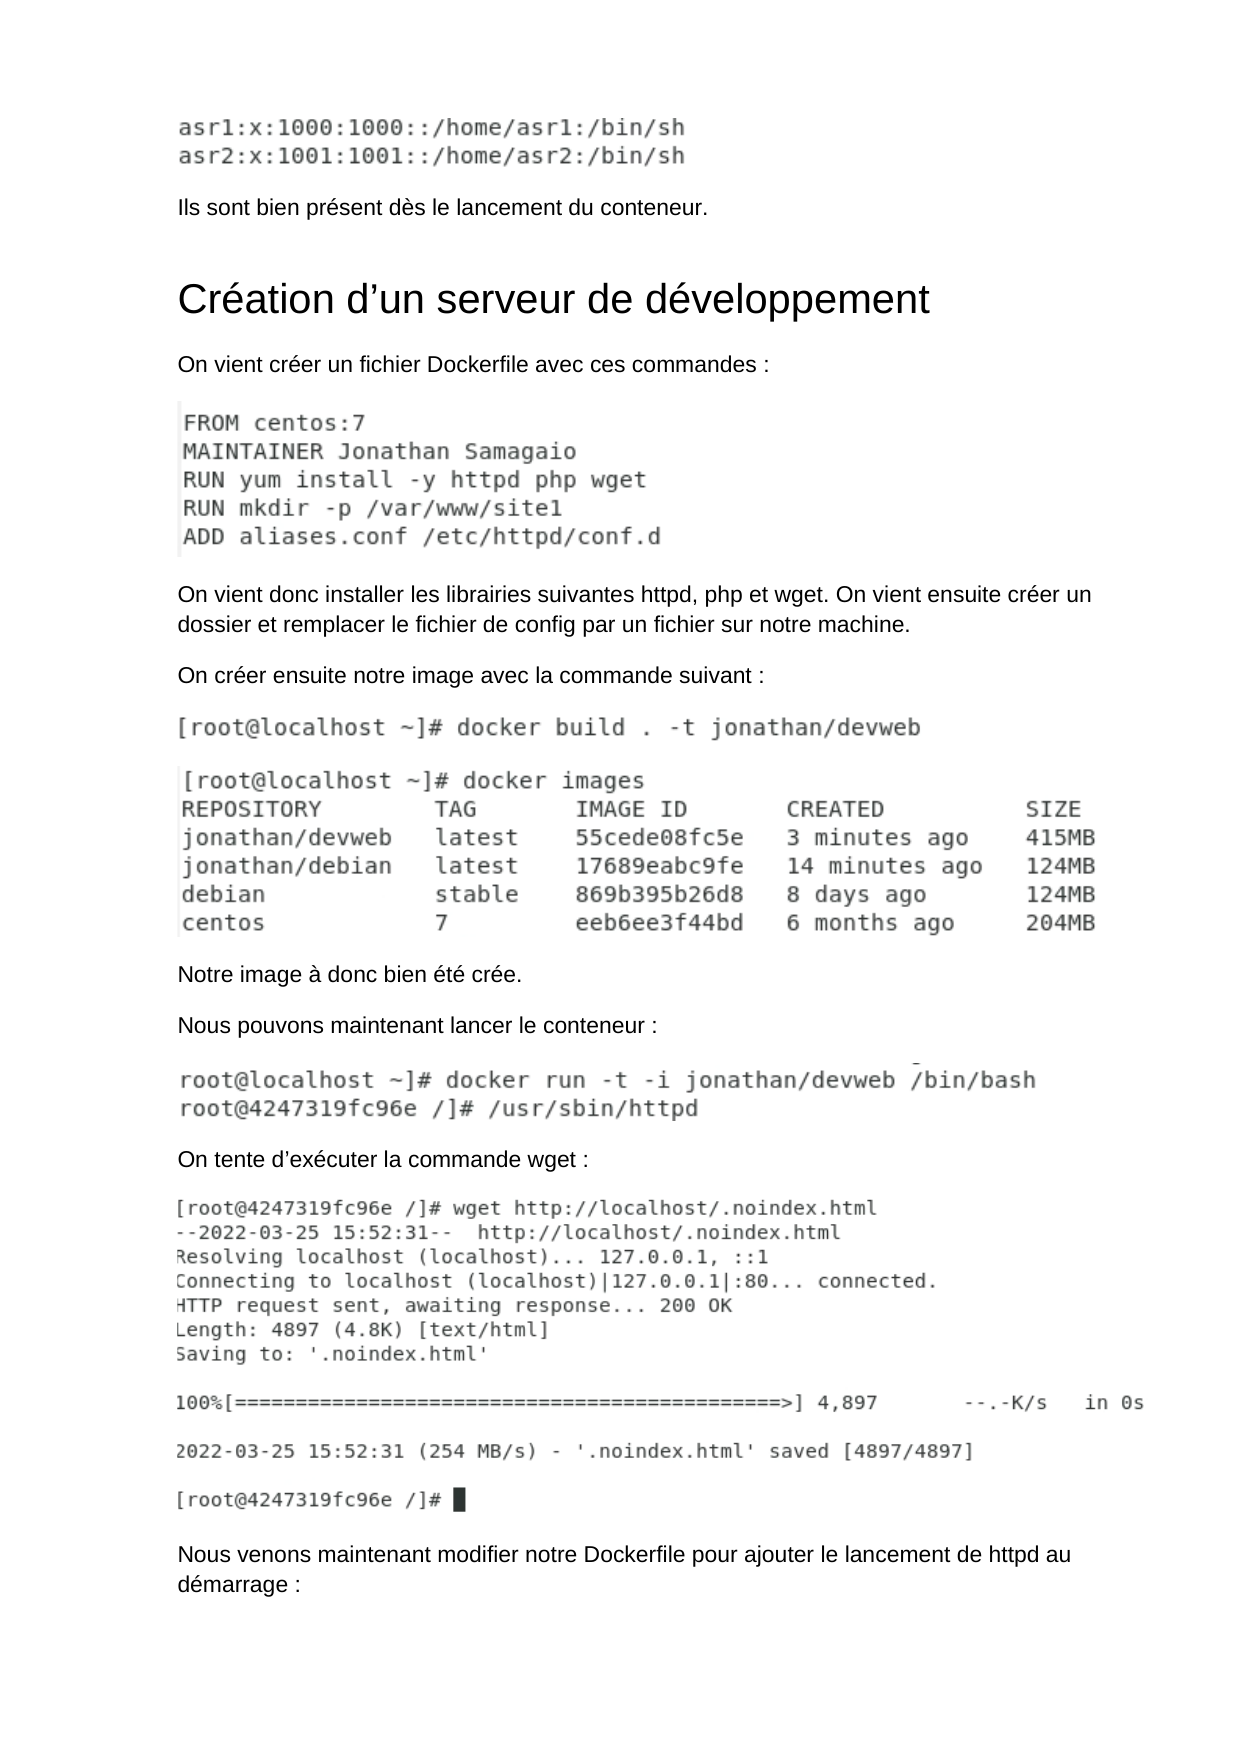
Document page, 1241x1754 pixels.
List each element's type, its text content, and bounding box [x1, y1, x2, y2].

subtitle Création d’un serveur de développement [177, 274, 1152, 322]
text On vient donc installer les librairies suivantes httpd, php et wget. On vient ensuite créer un dossier et remplacer le fichier de config par un fichier sur notre machine. [177, 581, 1152, 637]
picture [177, 401, 679, 557]
picture [177, 1063, 1040, 1121]
picture [177, 118, 703, 170]
text Nous pouvons maintenant lancer le conteneur : [177, 1012, 1152, 1038]
picture [177, 766, 1104, 937]
picture [177, 713, 931, 742]
text On créer ensuite notre image avec la commande suivant : [177, 662, 1152, 688]
picture [177, 1196, 1152, 1516]
text Notre image à donc bien été crée. [177, 961, 1152, 987]
text On tente d’exécuter la commande wget : [177, 1146, 1152, 1172]
text Ils sont bien présent dès le lancement du conteneur. [177, 194, 1152, 221]
text Nous venons maintenant modifier notre Dockerfile pour ajouter le lancement de httpd au démarrage : [177, 1541, 1152, 1597]
text On vient créer un fichier Dockerfile avec ces commandes : [177, 351, 1152, 377]
